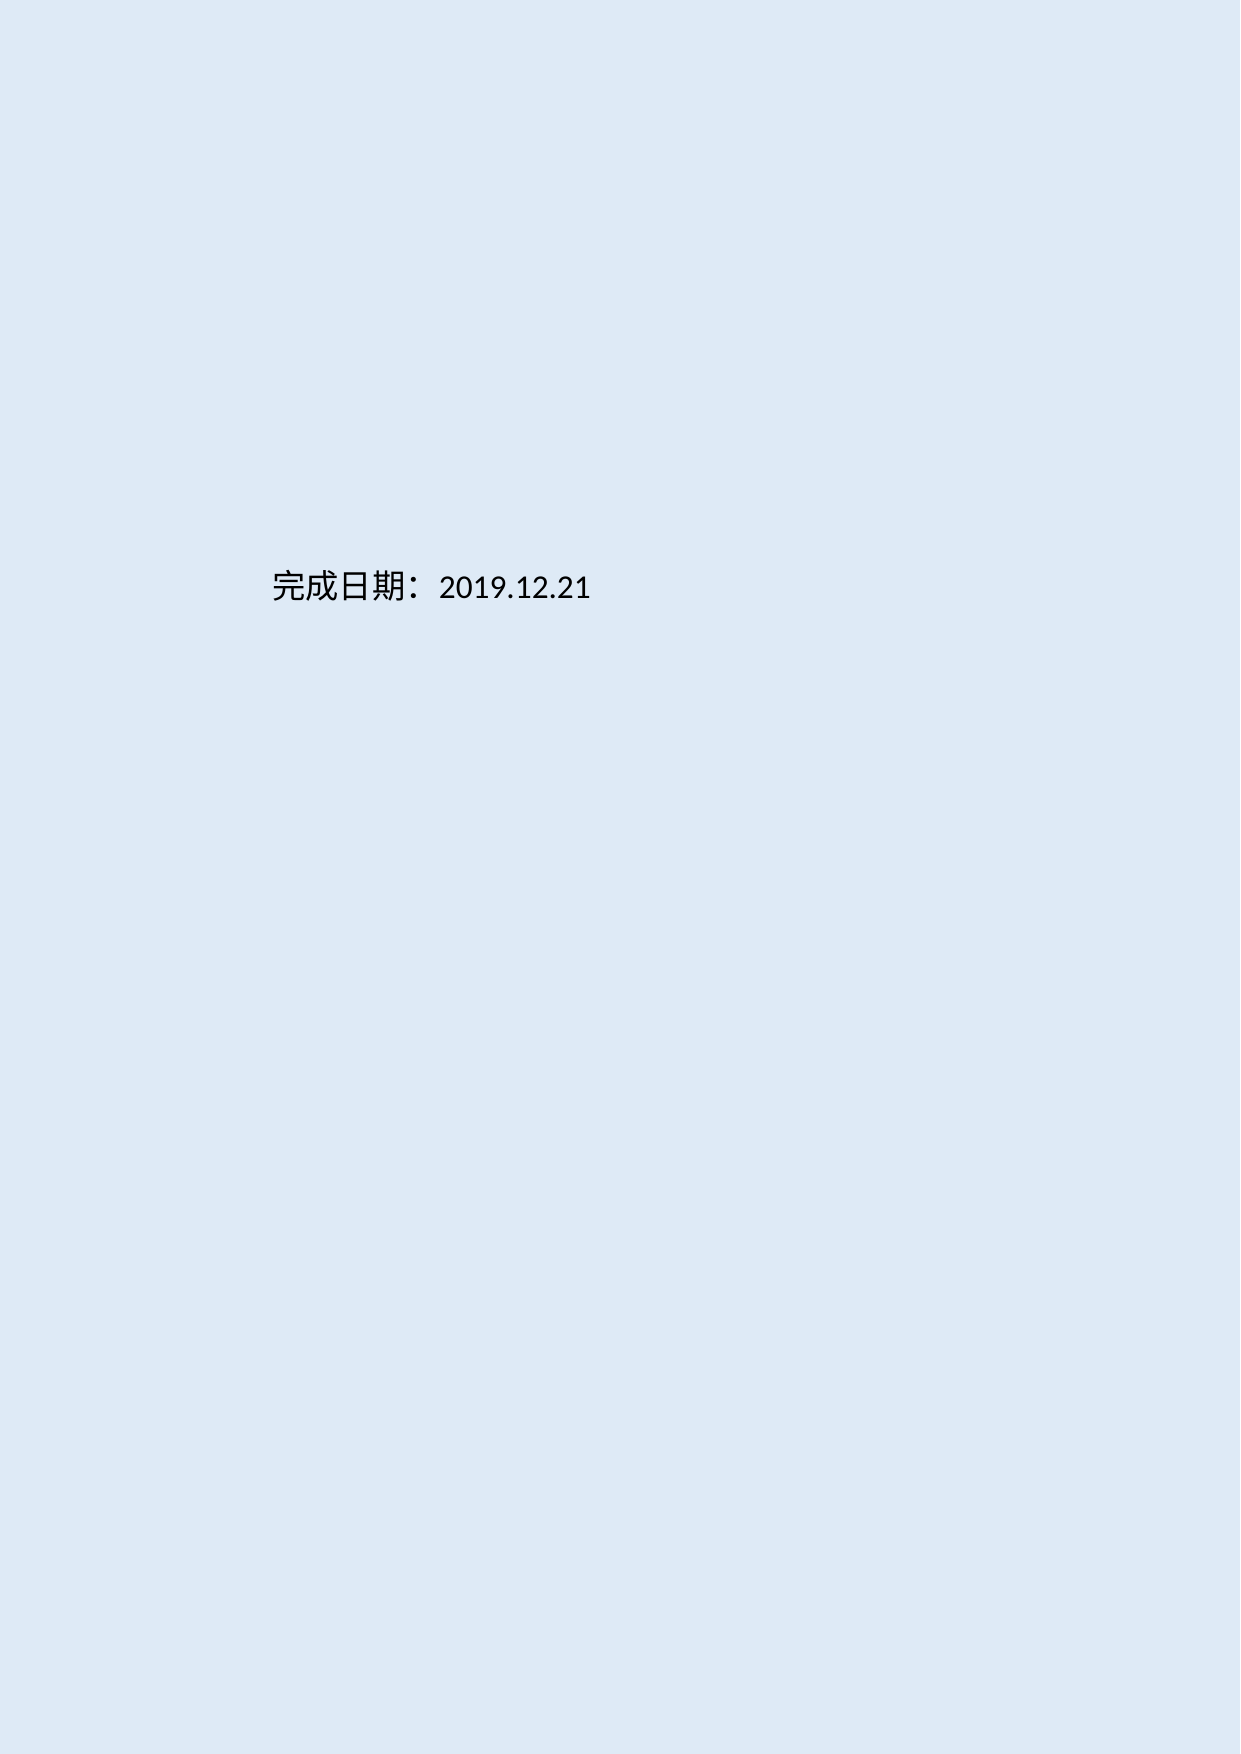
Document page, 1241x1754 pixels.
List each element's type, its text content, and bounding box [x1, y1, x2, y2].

text 完成日期：2019.12.21 [187, 552, 1053, 617]
